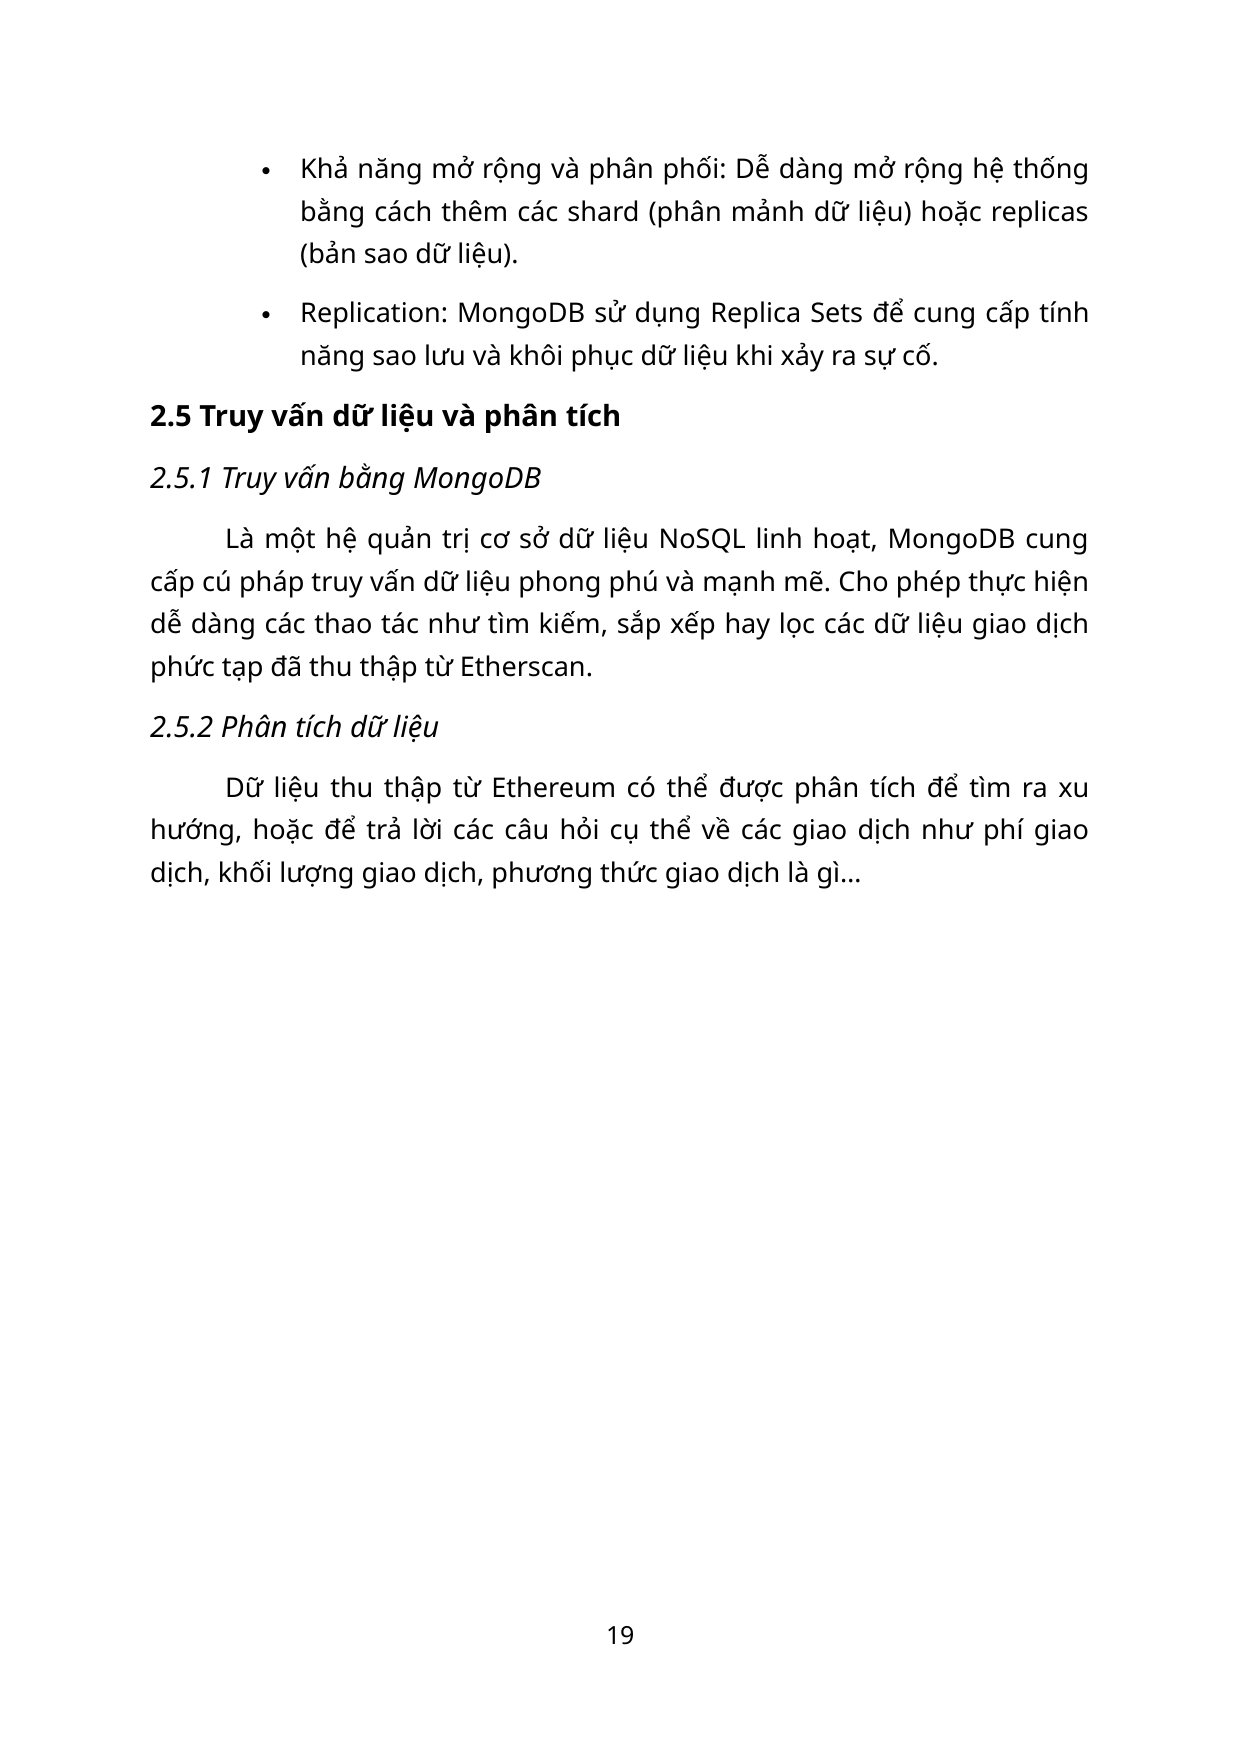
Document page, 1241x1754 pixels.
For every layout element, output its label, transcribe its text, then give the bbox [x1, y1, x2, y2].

text 2.5.1 Truy vấn bằng MongoDB [150, 458, 1090, 497]
text Dữ liệu thu thập từ Ethereum có thể được phân tích để tìm ra xu hướng, hoặc để trả lời các câu hỏi cụ thể về các giao dịch như phí giao dịch, khối lượng giao dịch, phương thức giao dịch là gì… [150, 768, 1090, 890]
list Khả năng mở rộng và phân phối: Dễ dàng mở rộng hệ thống bằng cách thêm các shard (phân mảnh dữ liệu) hoặc replicas (bản sao dữ liệu). [262, 150, 1090, 272]
text 2.5 Truy vấn dữ liệu và phân tích [150, 395, 1090, 435]
text Là một hệ quản trị cơ sở dữ liệu NoSQL linh hoạt, MongoDB cung cấp cú pháp truy vấn dữ liệu phong phú và mạnh mẽ. Cho phép thực hiện dễ dàng các thao tác như tìm kiếm, sắp xếp hay lọc các dữ liệu giao dịch phức tạp đã thu thập từ Etherscan. [150, 520, 1090, 684]
list Replication: MongoDB sử dụng Replica Sets để cung cấp tính năng sao lưu và khôi phục dữ liệu khi xảy ra sự cố. [262, 294, 1090, 373]
text 2.5.2 Phân tích dữ liệu [150, 706, 1090, 746]
